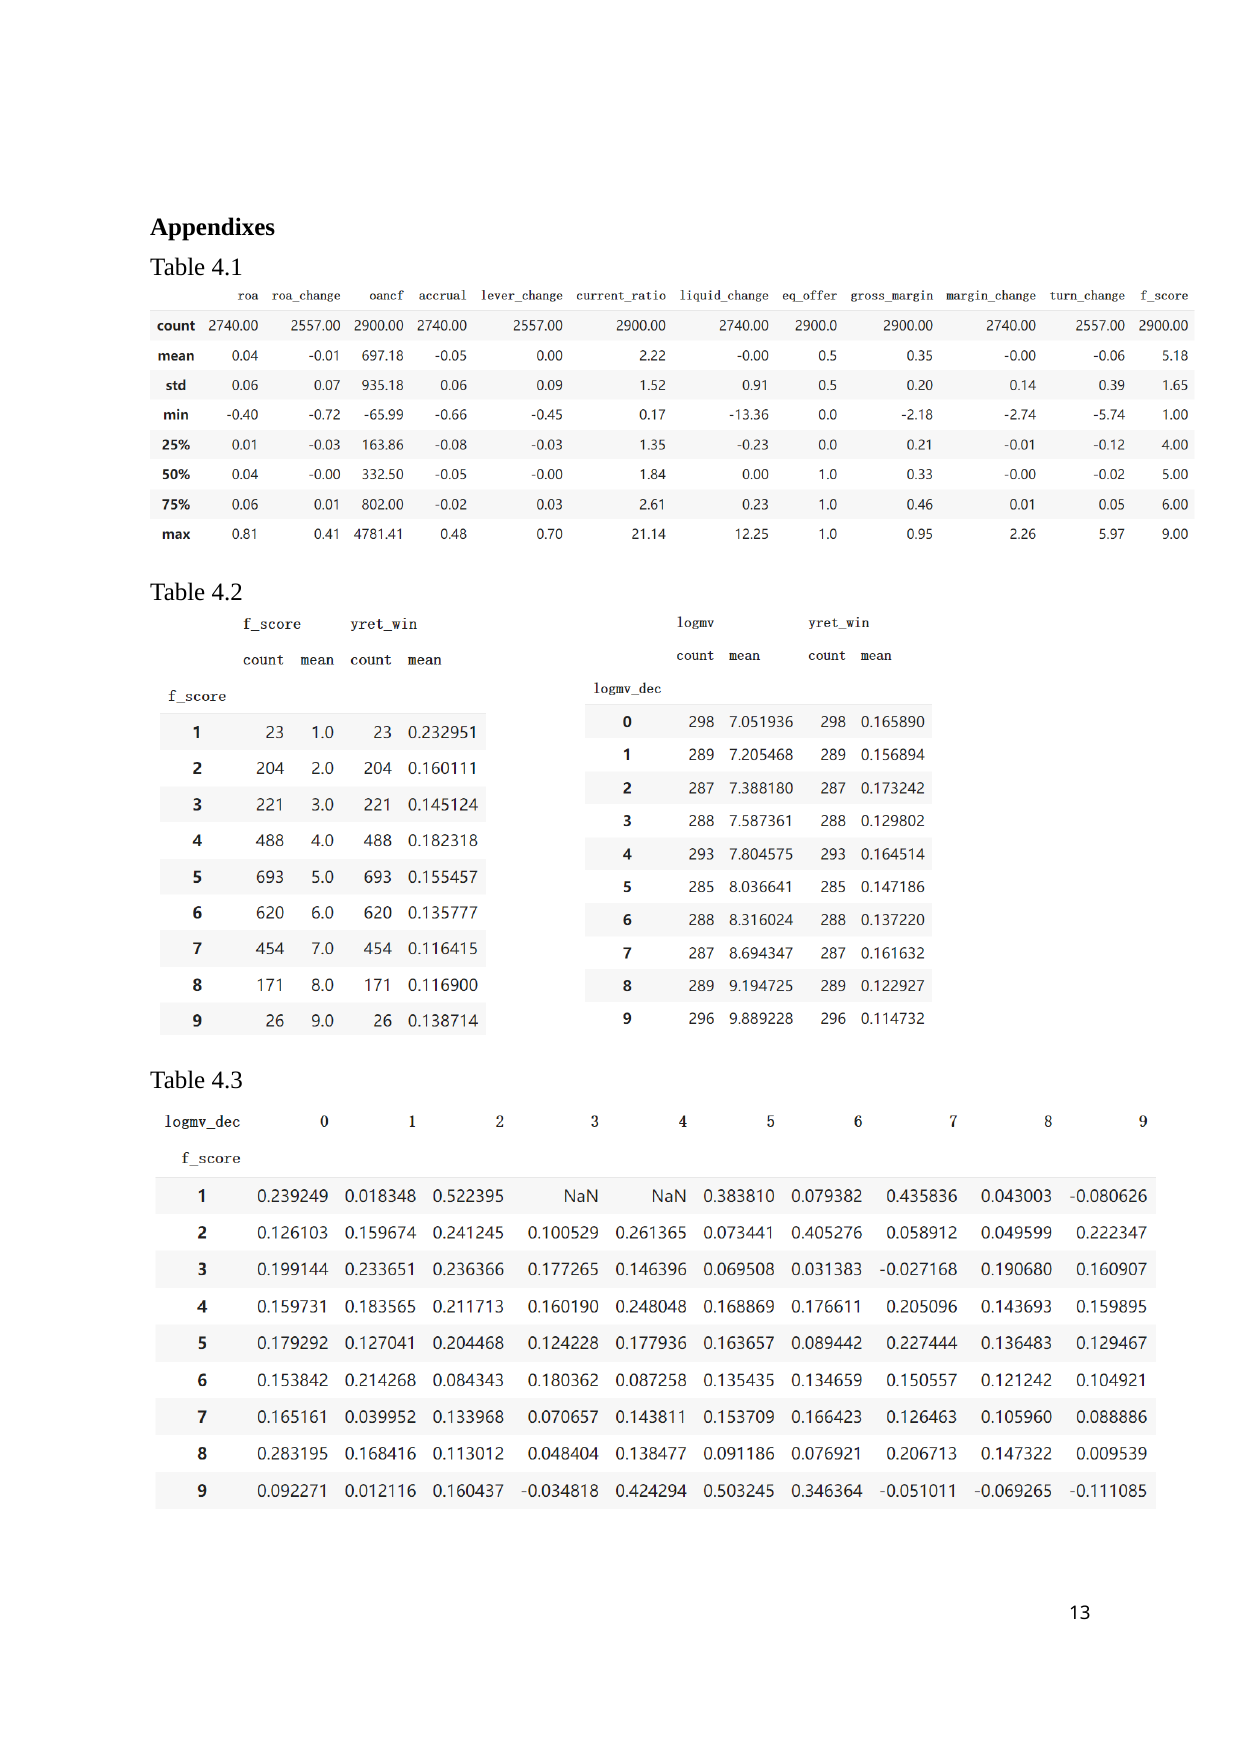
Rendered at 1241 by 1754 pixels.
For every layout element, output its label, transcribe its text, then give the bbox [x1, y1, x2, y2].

picture [585, 608, 933, 1035]
picture [150, 1095, 1164, 1512]
picture [150, 283, 1198, 553]
text Table 4.3 [150, 1063, 1090, 1095]
picture [150, 608, 492, 1035]
subtitle Appendixes [150, 210, 1090, 242]
text Table 4.1 [150, 251, 1090, 283]
text Table 4.2 [150, 576, 1090, 608]
